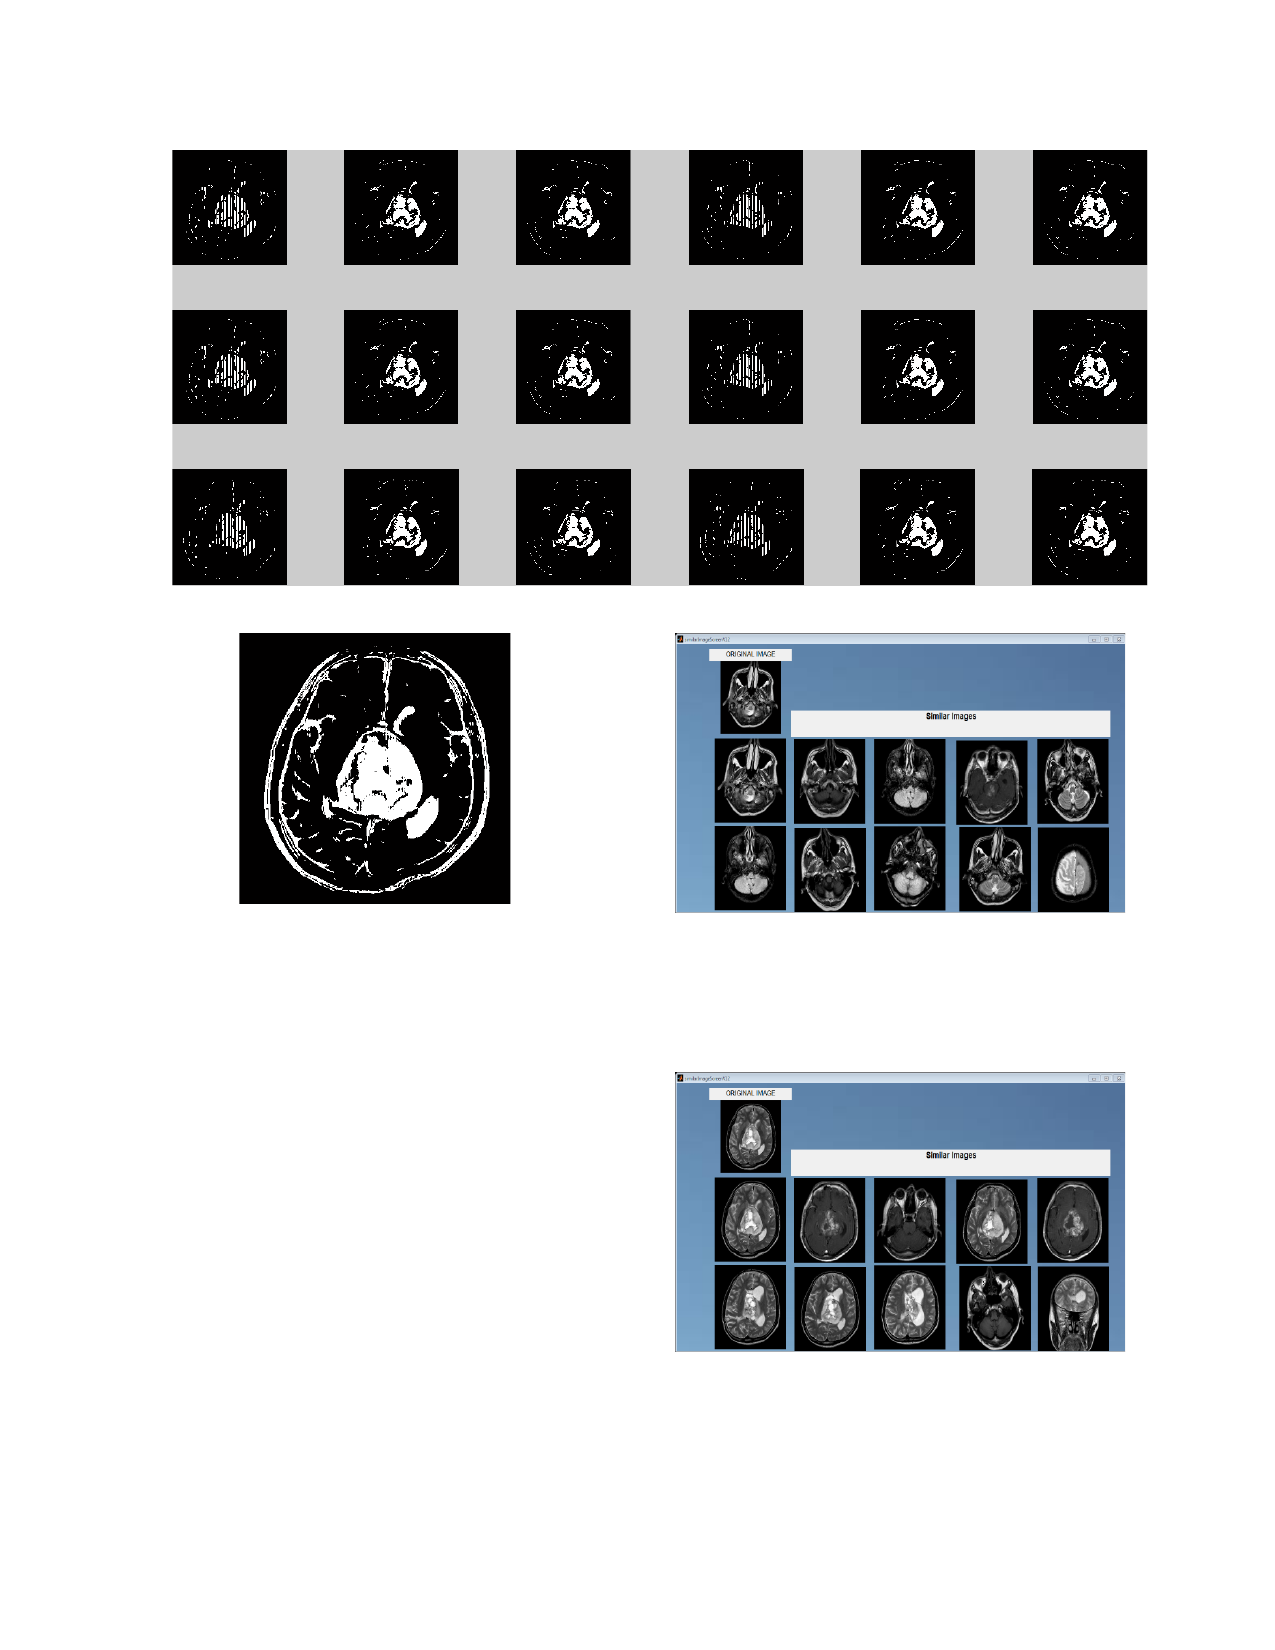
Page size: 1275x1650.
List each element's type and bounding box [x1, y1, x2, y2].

picture [675, 1072, 1125, 1352]
picture [675, 633, 1125, 913]
